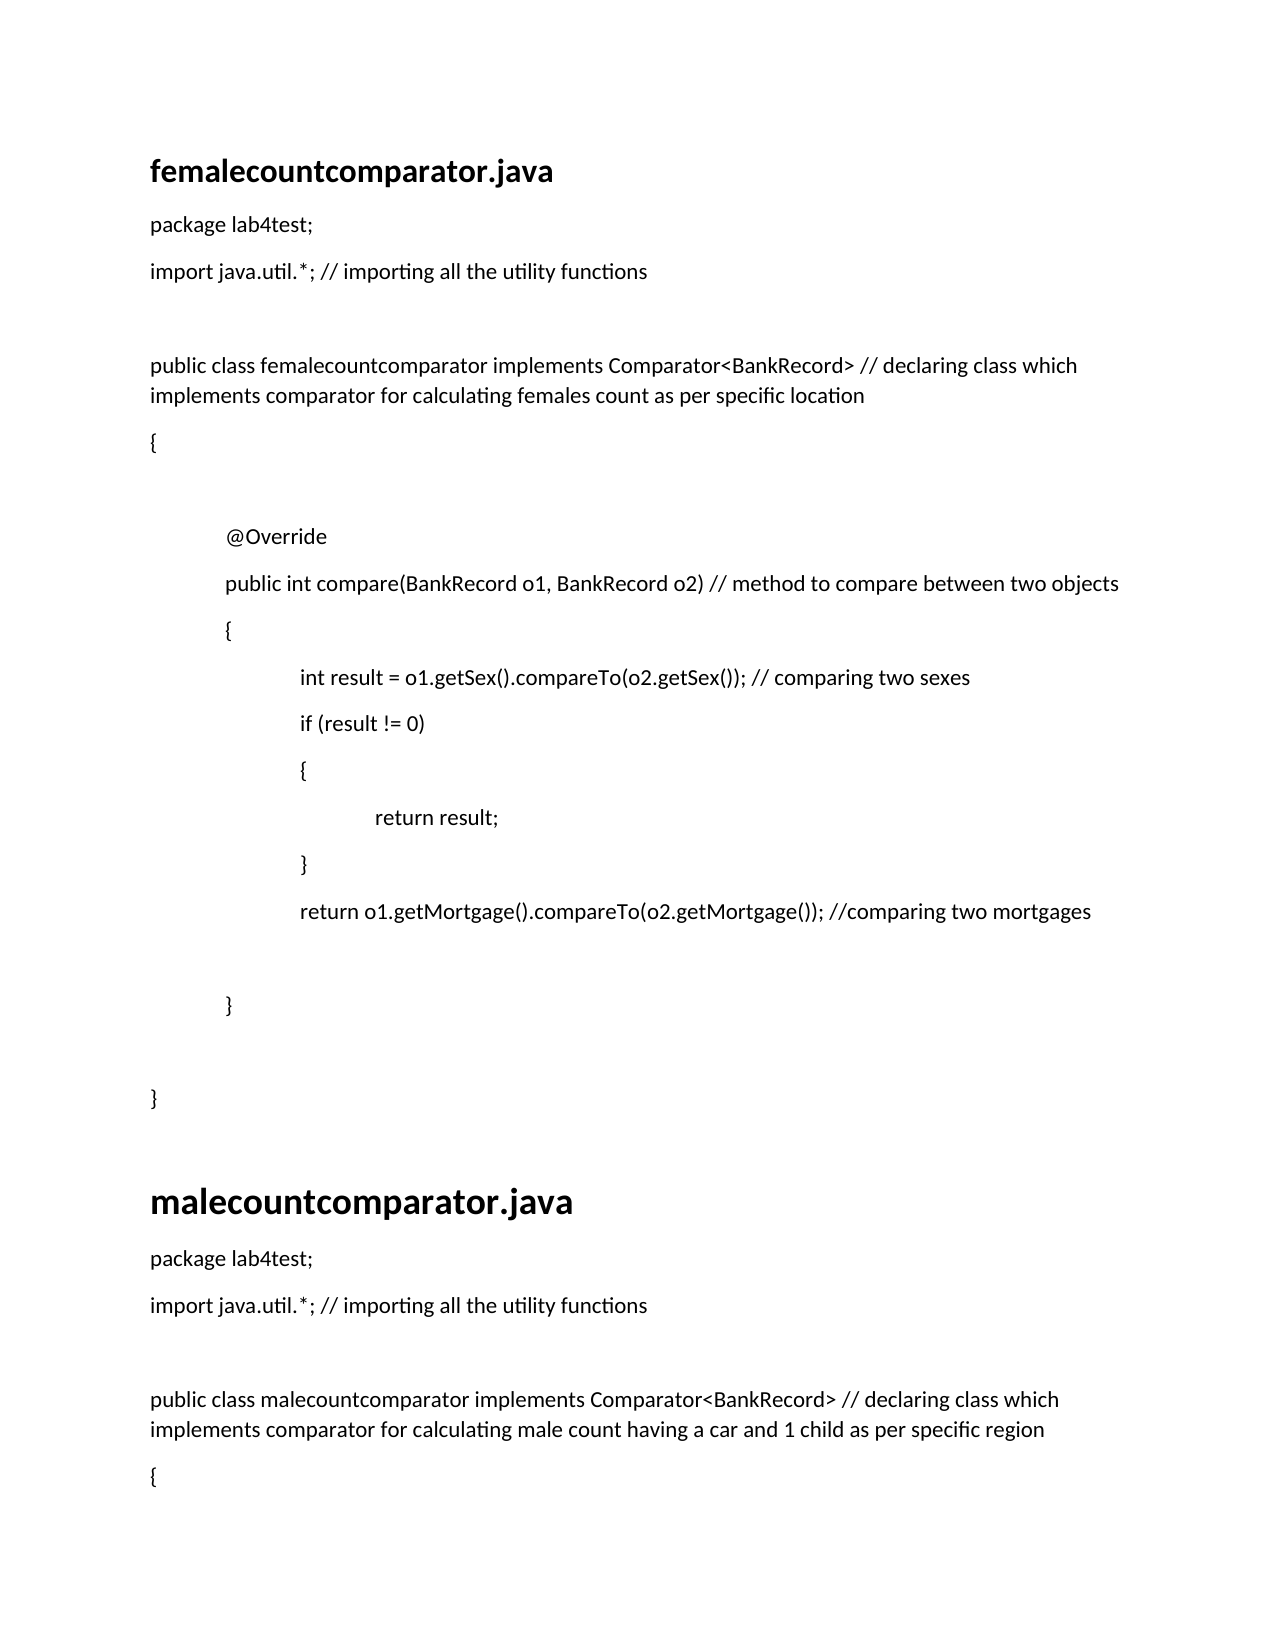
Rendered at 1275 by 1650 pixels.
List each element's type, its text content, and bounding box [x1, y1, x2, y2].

text public int compare(BankRecord o1, BankRecord o2) // method to compare between two objects [150, 569, 1125, 597]
text { [150, 1462, 1125, 1490]
text malecountcomparator.java [150, 1178, 1125, 1224]
text femalecountcomparator.java [150, 150, 1125, 191]
text { [150, 616, 1125, 644]
text { [150, 428, 1125, 456]
text int result = o1.getSex().compareTo(o2.getSex()); // comparing two sexes [150, 663, 1125, 691]
text { [150, 756, 1125, 784]
text return o1.getMortgage().compareTo(o2.getMortgage()); //comparing two mortgages [150, 897, 1125, 925]
text package lab4test; [150, 1244, 1125, 1272]
text package lab4test; [150, 211, 1125, 239]
text } [150, 991, 1125, 1019]
text if (result != 0) [150, 709, 1125, 738]
text import java.util.*; // importing all the utility functions [150, 257, 1125, 286]
text } [150, 1084, 1125, 1113]
text } [150, 850, 1125, 878]
text public class femalecountcomparator implements Comparator<BankRecord> // declaring class which implements comparator for calculating females count as per specific location [150, 351, 1125, 409]
text import java.util.*; // importing all the utility functions [150, 1291, 1125, 1319]
text @Override [150, 522, 1125, 550]
text public class malecountcomparator implements Comparator<BankRecord> // declaring class which implements comparator for calculating male count having a car and 1 child as per specific region [150, 1385, 1125, 1443]
text return result; [150, 803, 1125, 831]
